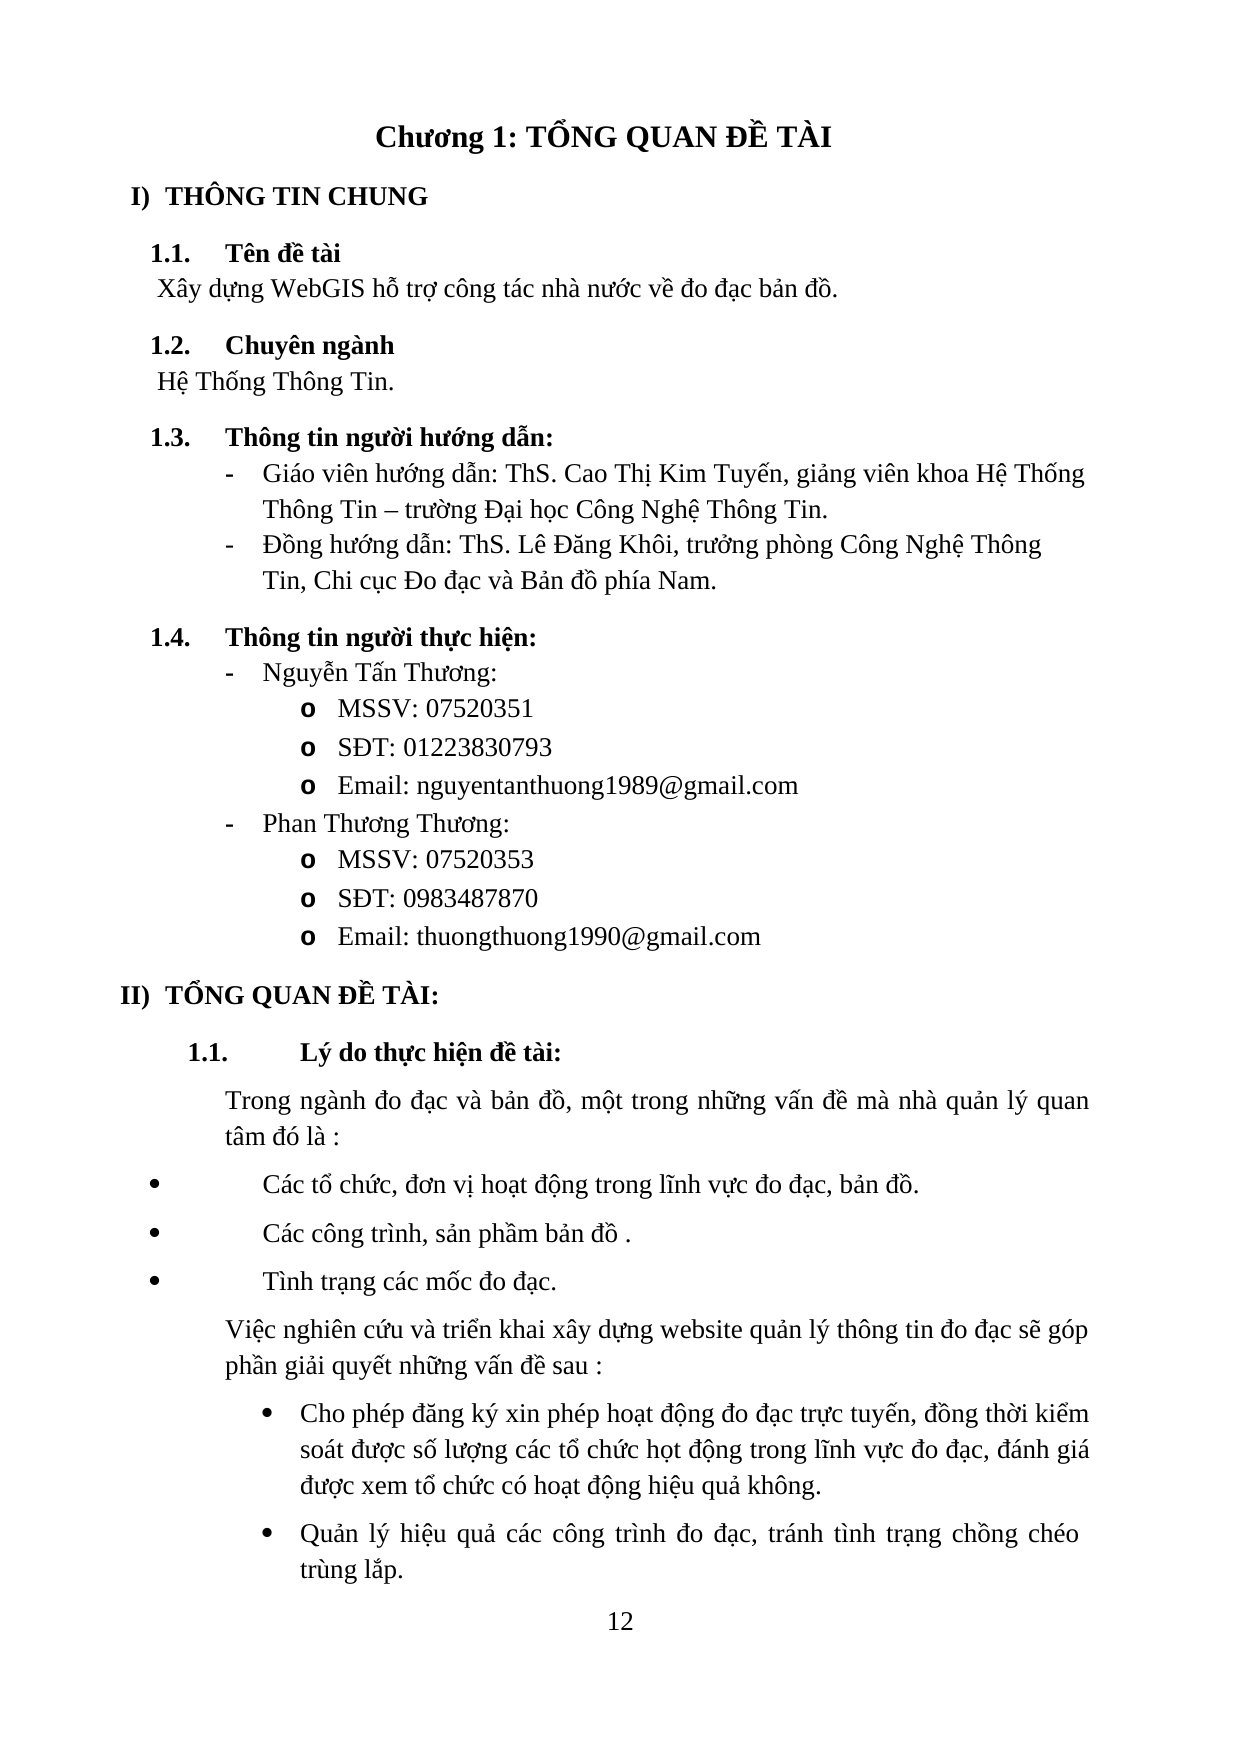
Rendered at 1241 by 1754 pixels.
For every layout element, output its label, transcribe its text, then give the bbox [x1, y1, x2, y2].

text Xây dựng WebGIS hỗ trợ công tác nhà nước về đo đạc bản đồ. [150, 272, 1090, 304]
text Trong ngành đo đạc và bản đồ, một trong những vấn đề mà nhà quản lý quan tâm đó là : [225, 1084, 1090, 1151]
subtitle Thông tin người thực hiện: [150, 621, 1090, 652]
subtitle Thông tin chung [150, 180, 1090, 211]
list Các công trình, sản phầm bản đồ . [150, 1217, 1090, 1248]
subtitle Tổng quan đề tài: [150, 979, 1090, 1011]
list Cho phép đăng ký xin phép hoạt động đo đạc trực tuyến, đồng thời kiểm soát được số lượng các tổ chức họt động trong lĩnh vực đo đạc, đánh giá được xem tổ chức có hoạt động hiệu quả không. [262, 1397, 1090, 1500]
list MSSV: 07520351 [300, 692, 1090, 726]
list Email: nguyentanthuong1989@gmail.com [300, 769, 1090, 803]
list Quản lý hiệu quả các công trình đo đạc, tránh tình trạng chồng chéo trùng lắp. [262, 1517, 1090, 1584]
list Các tổ chức, đơn vị hoạt động trong lĩnh vực đo đạc, bản đồ. [150, 1168, 1090, 1199]
list Nguyễn Tấn Thương: [225, 657, 1090, 688]
text Hệ Thống Thông Tin. [150, 365, 1090, 396]
list SĐT: 01223830793 [300, 731, 1090, 764]
list MSSV: 07520353 [300, 843, 1090, 877]
text Chương 1: TỔNG QUAN ĐỀ TÀI [300, 118, 1090, 154]
subtitle Chuyên ngành [150, 329, 1090, 360]
list SĐT: 0983487870 [300, 882, 1090, 915]
list Phan Thương Thương: [225, 808, 1090, 839]
subtitle Tên đề tài [150, 237, 1090, 268]
list Đồng hướng dẫn: ThS. Lê Đăng Khôi, trưởng phòng Công Nghệ Thông Tin, Chi cục Đo đạc và Bản đồ phía Nam. [225, 528, 1090, 595]
subtitle Thông tin người hướng dẫn: [150, 421, 1090, 452]
list Giáo viên hướng dẫn: ThS. Cao Thị Kim Tuyến, giảng viên khoa Hệ Thống Thông Tin – trường Đại học Công Nghệ Thông Tin. [225, 457, 1090, 524]
text Việc nghiên cứu và triển khai xây dựng website quản lý thông tin đo đạc sẽ góp phần giải quyết những vấn đề sau : [225, 1313, 1090, 1380]
list Tình trạng các mốc đo đạc. [150, 1265, 1090, 1296]
list Email: thuongthuong1990@gmail.com [300, 920, 1090, 954]
subtitle Lý do thực hiện đề tài: [187, 1036, 1090, 1067]
